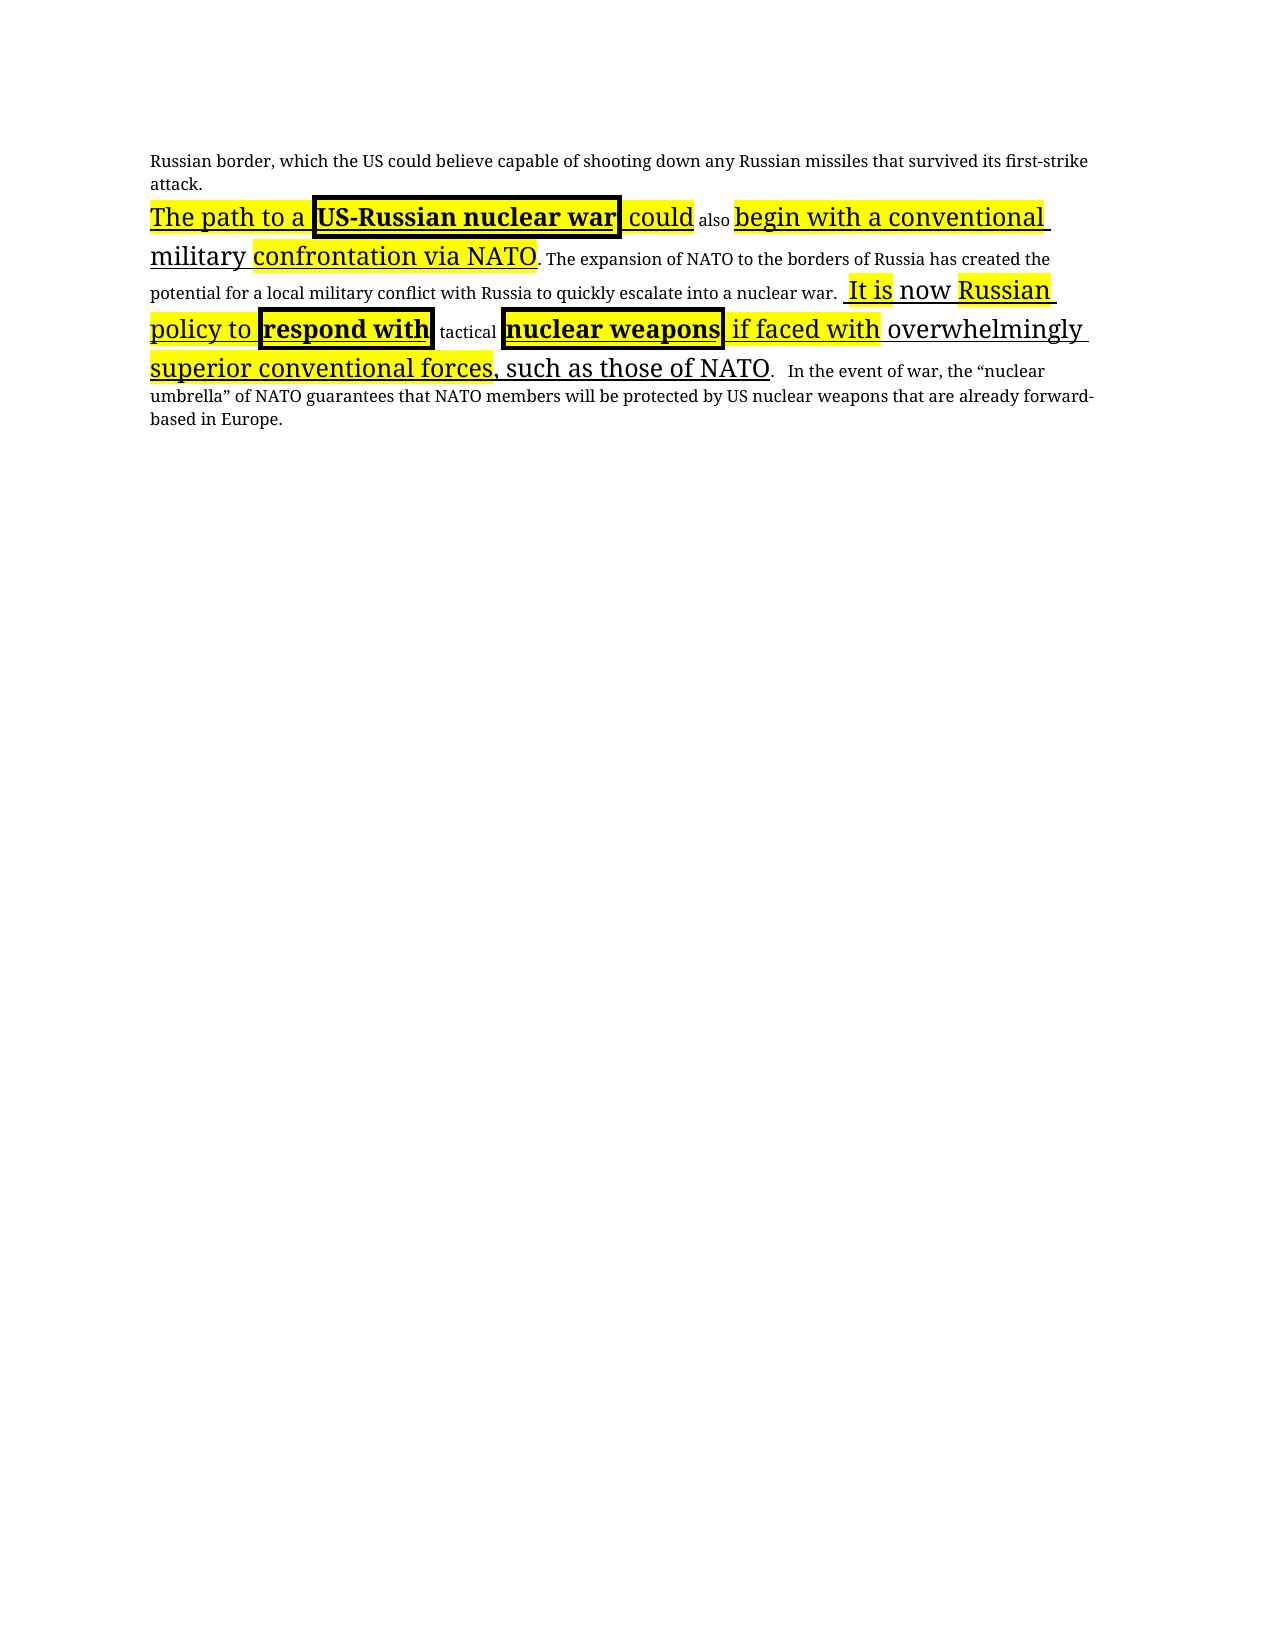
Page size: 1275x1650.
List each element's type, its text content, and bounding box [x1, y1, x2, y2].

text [150, 150, 1125, 195]
text The path to a US-Russian nuclear war could also begin with a conventional military confrontation via NATO. The expansion of NATO to the borders of Russia has created the potential for a local military conflict with Russia to quickly escalate into a nuclear war. It is now Russian policy to respond with tactical nuclear weapons if faced with overwhelmingly superior conventional forces, such as those of NATO. In the event of war, the “nuclear umbrella” of NATO guarantees that NATO members will be protected by US nuclear weapons that are already forward-based in Europe. [150, 195, 1125, 430]
